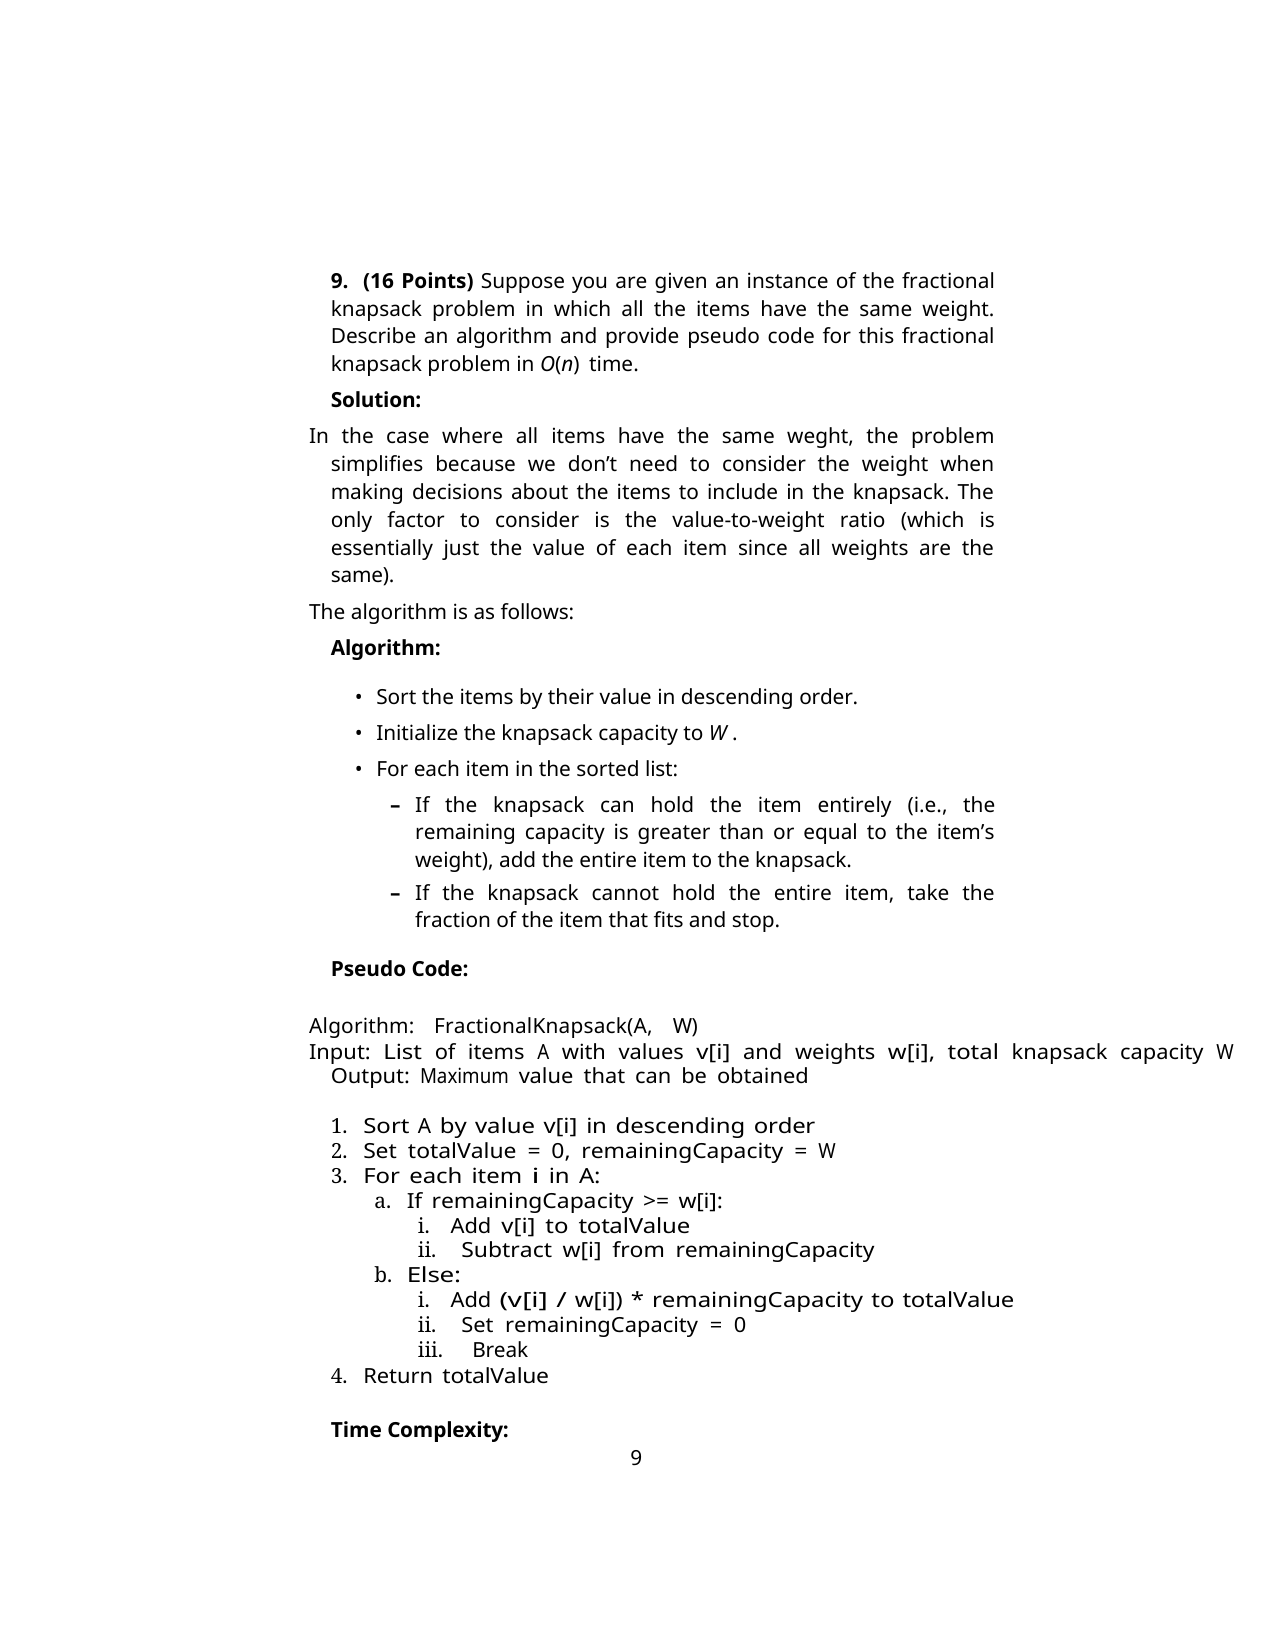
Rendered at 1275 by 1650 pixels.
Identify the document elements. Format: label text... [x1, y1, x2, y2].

list (16 Points) Suppose you are given an instance of the fractional knapsack problem in which all the items have the same weight. Describe an algorithm and provide pseudo code for this fractional knapsack problem in O(n) time. [331, 266, 995, 378]
list Set totalValue = 0, remainingCapacity = W [331, 1138, 1237, 1163]
list If the knapsack can hold the item entirely (i.e., the remaining capacity is greater than or equal to the item’s weight), add the entire item to the knapsack. [390, 790, 995, 874]
list For each item i in A: [331, 1163, 1237, 1188]
text Algorithm: FractionalKnapsack(A, W) [309, 1012, 1237, 1039]
list Subtract w[i] from remainingCapacity [418, 1238, 1237, 1263]
text The algorithm is as follows: [309, 597, 1237, 626]
list Add (v[i] / w[i]) * remainingCapacity to totalValue [418, 1288, 1237, 1313]
list If the knapsack cannot hold the entire item, take the fraction of the item that fits and stop. [390, 878, 995, 934]
list Else: [374, 1263, 1237, 1288]
subtitle Time Complexity: [331, 1415, 1237, 1443]
list If remainingCapacity >= w[i]: [374, 1188, 1237, 1213]
list Break [418, 1338, 1237, 1362]
list Sort A by value v[i] in descending order [331, 1112, 1237, 1138]
subtitle Algorithm: [331, 633, 1237, 662]
list Sort the items by their value in descending order. [354, 682, 1237, 710]
subtitle Pseudo Code: [331, 954, 1237, 982]
text In the case where all items have the same weght, the problem simplifies because we don’t need to consider the weight when making decisions about the items to include in the knapsack. The only factor to consider is the value-to-weight ratio (which is essentially just the value of each item since all weights are the same). [309, 422, 995, 589]
list Add v[i] to totalValue [418, 1213, 1237, 1238]
list Return totalValue [331, 1362, 1237, 1389]
list For each item in the sorted list: [354, 754, 1237, 782]
list Set remainingCapacity = 0 [418, 1313, 1237, 1338]
list Initialize the knapsack capacity to W . [354, 718, 1237, 746]
subtitle Solution: [331, 385, 1237, 413]
text Input: List of items A with values v[i] and weights w[i], total knapsack capacity W Output: Maximum value that can be obtained [309, 1039, 1237, 1090]
